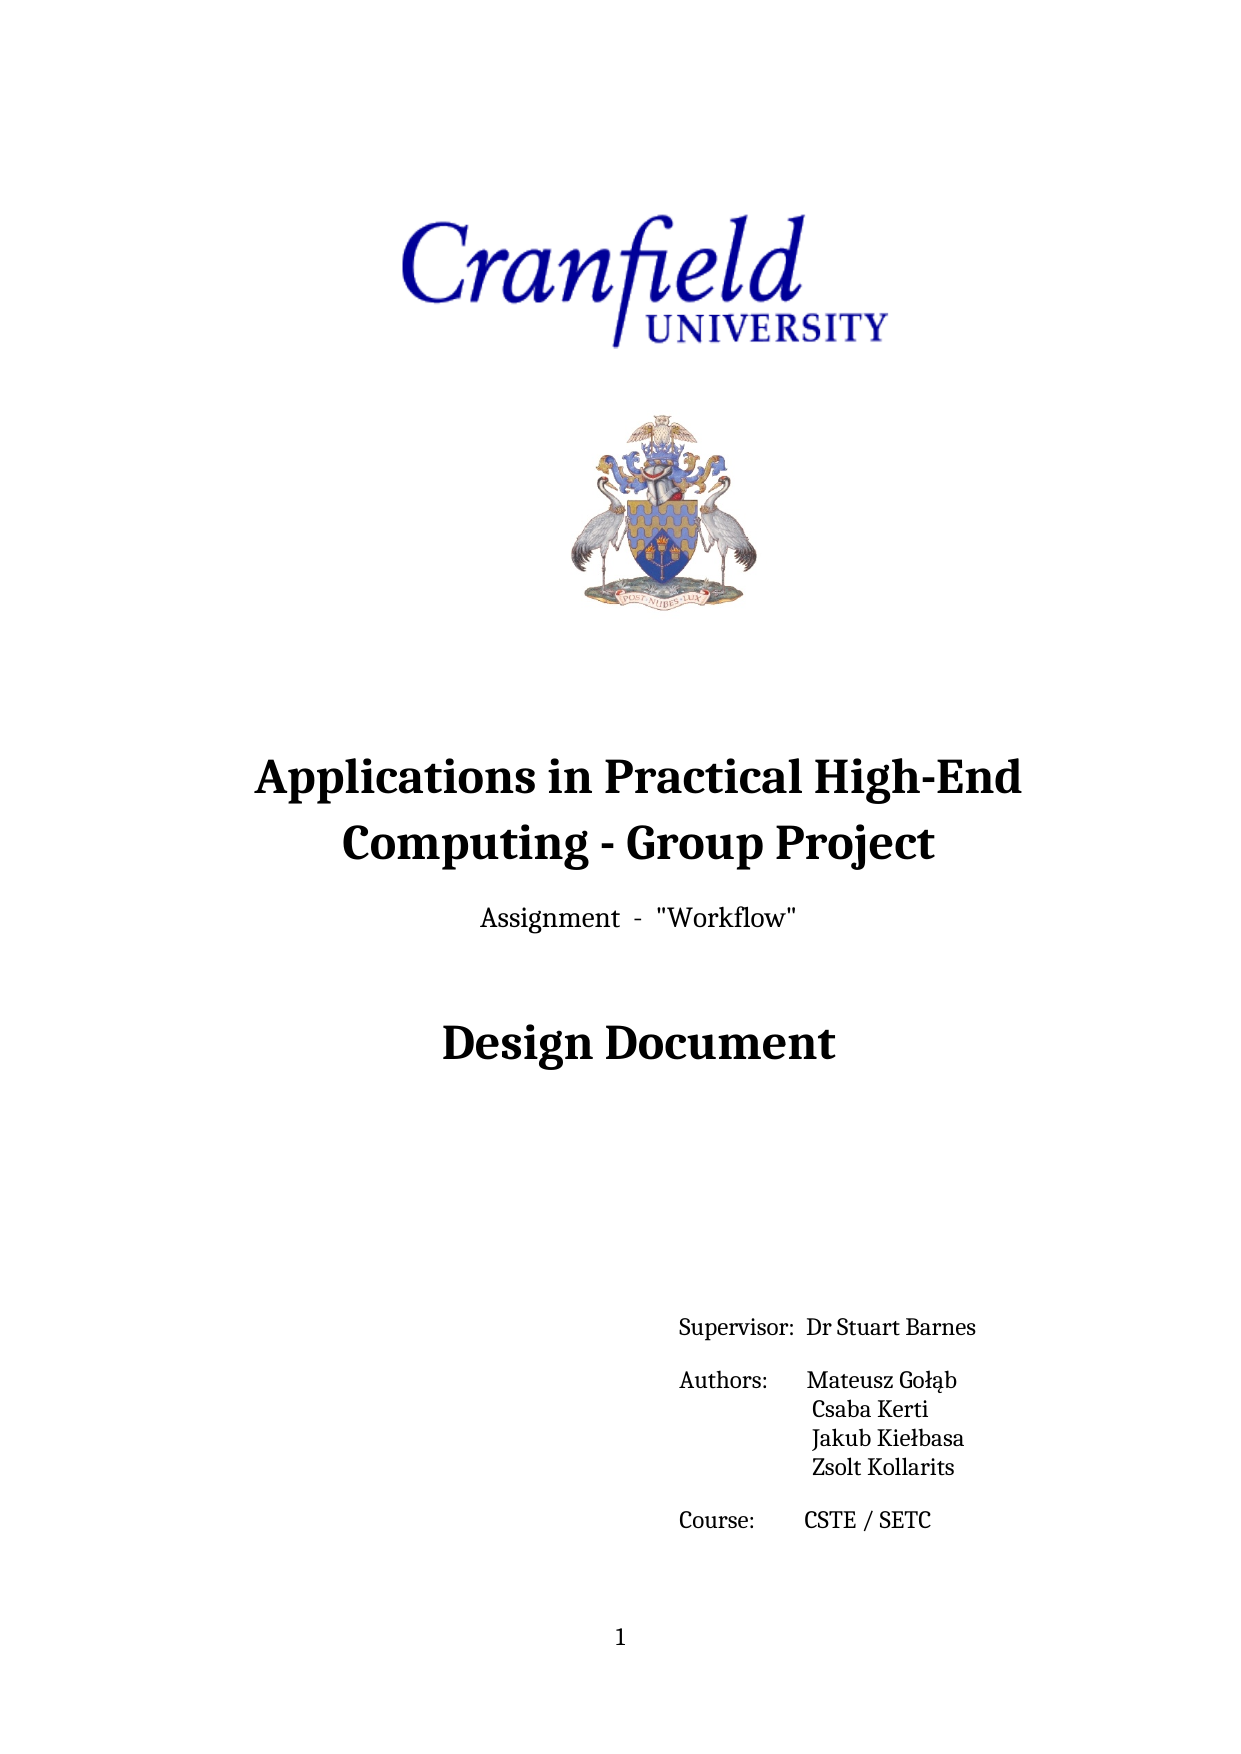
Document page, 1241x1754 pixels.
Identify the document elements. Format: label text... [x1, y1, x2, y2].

text Applications in Practical High-End Computing - Group Project [185, 748, 1093, 872]
text Assignment - "Workflow" [185, 901, 1093, 935]
picture [548, 388, 780, 641]
text Zsolt Kollarits [812, 1452, 1093, 1481]
text Course: CSTE / SETC [679, 1506, 1093, 1535]
picture [401, 214, 889, 349]
text Authors: Mateusz Gołąb [679, 1366, 1093, 1395]
text Csaba Kerti [812, 1395, 1093, 1424]
text Supervisor: Dr Stuart Barnes [679, 1312, 1093, 1341]
text Design Document [185, 1014, 1093, 1072]
text Jakub Kiełbasa [812, 1424, 1093, 1452]
